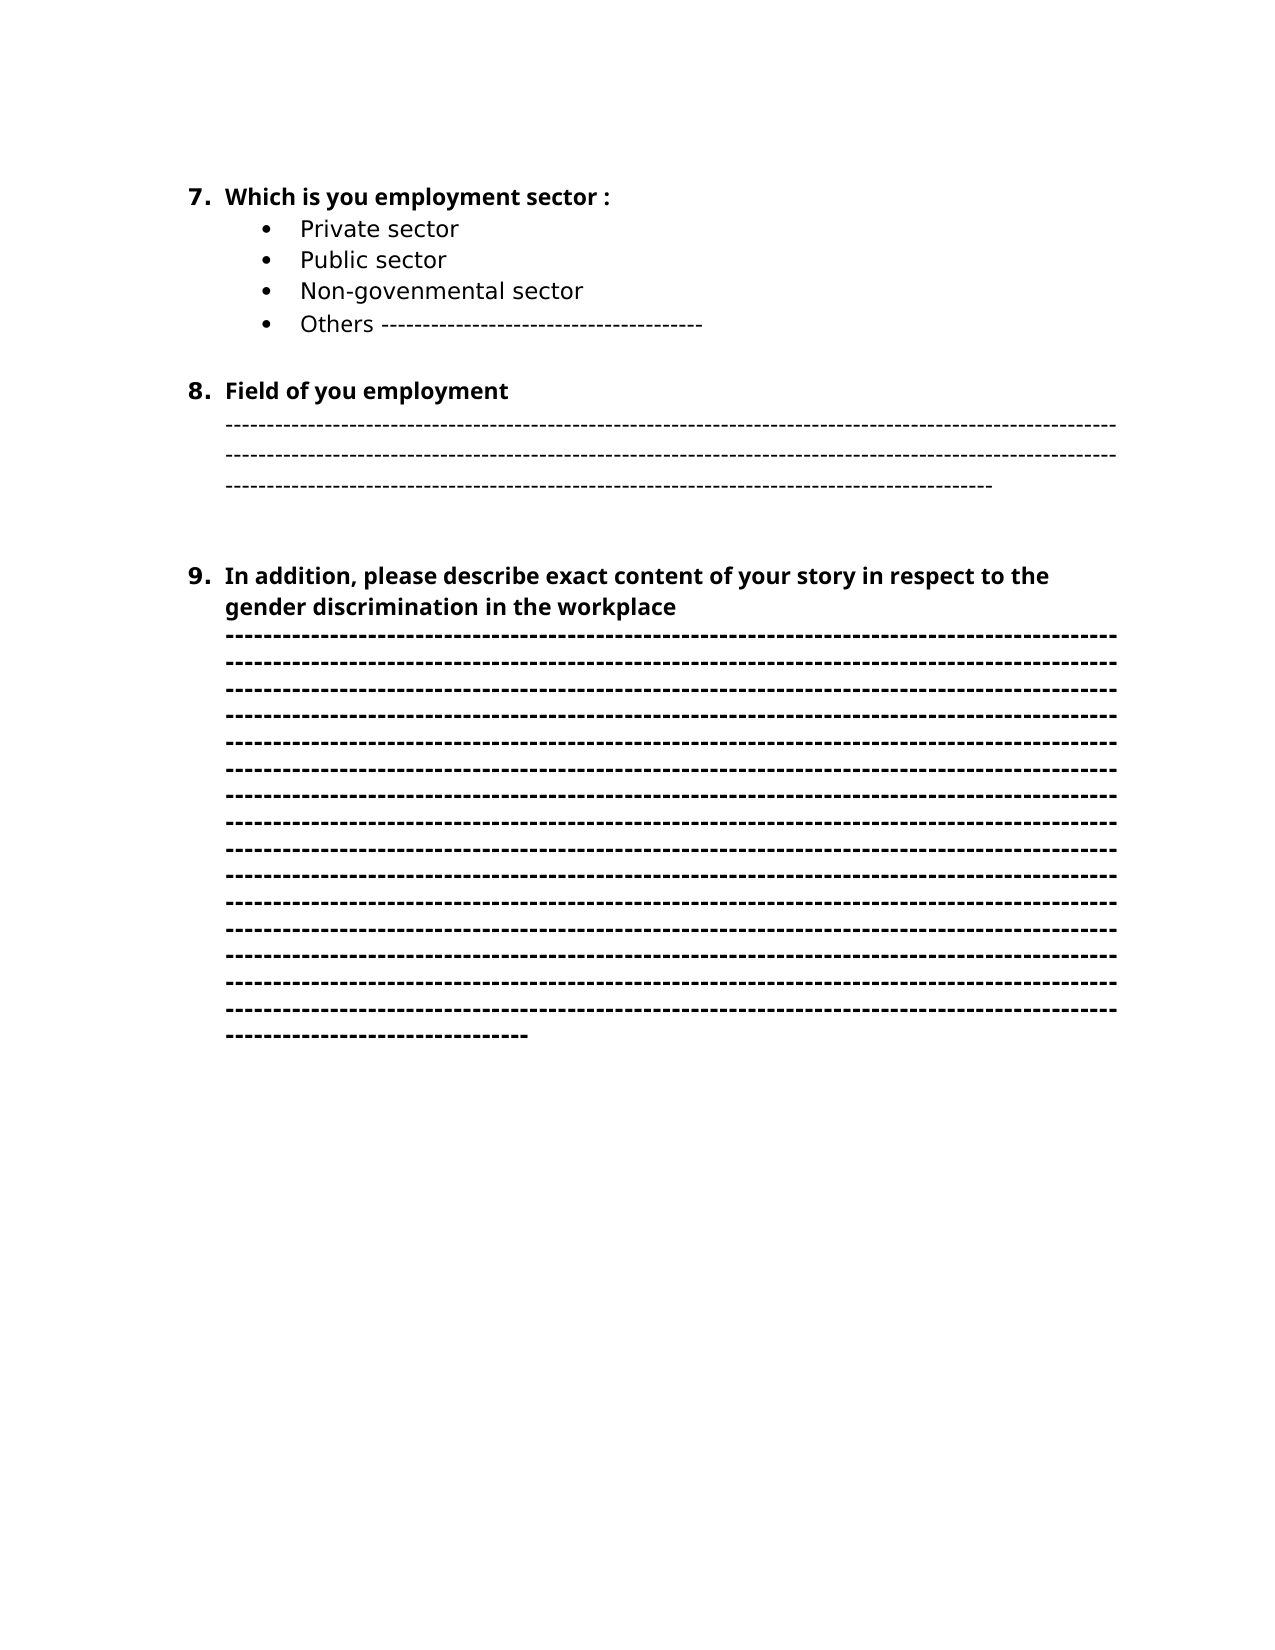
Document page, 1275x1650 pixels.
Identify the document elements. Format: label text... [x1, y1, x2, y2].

list -------------------------------------------------------------------------------------------------------------------------------------------------------------------------------------------------------------------------------------------------------------------------------------------------------------------------------------------------------------------------------------------------------------------------------------------------------------------------------------------------------------------------------------------------------------------------------------------------------------------------------------------------------------------------------------------------------------------------------------------------------------------------------------------------------------------------------------------------------------------------------------------------------------------------------------------------------------------------------------------------------------------------------------------------------------------------------------------------------------------------------------------------------------------------------------------------------------------------------------------------------------------------------------------------------------------------------------------------------------------------------------------------------------------------------------------------------------------------------------------------- [225, 623, 1125, 1049]
list Non-govenmental sector [262, 278, 1125, 304]
list Field of you employment [187, 375, 1125, 406]
list Which is you employment sector : [187, 181, 1125, 212]
list Public sector [262, 247, 1125, 274]
list Private sector [262, 217, 1125, 243]
list Others --------------------------------------- [262, 308, 1125, 340]
list In addition, please describe exact content of your story in respect to the gender discrimination in the workplace [187, 560, 1125, 623]
list --------------------------------------------------------------------------------------------------------------------------------------------------------------------------------------------------------------------------------------------------------------------------------------------------------------------- [225, 411, 1125, 499]
